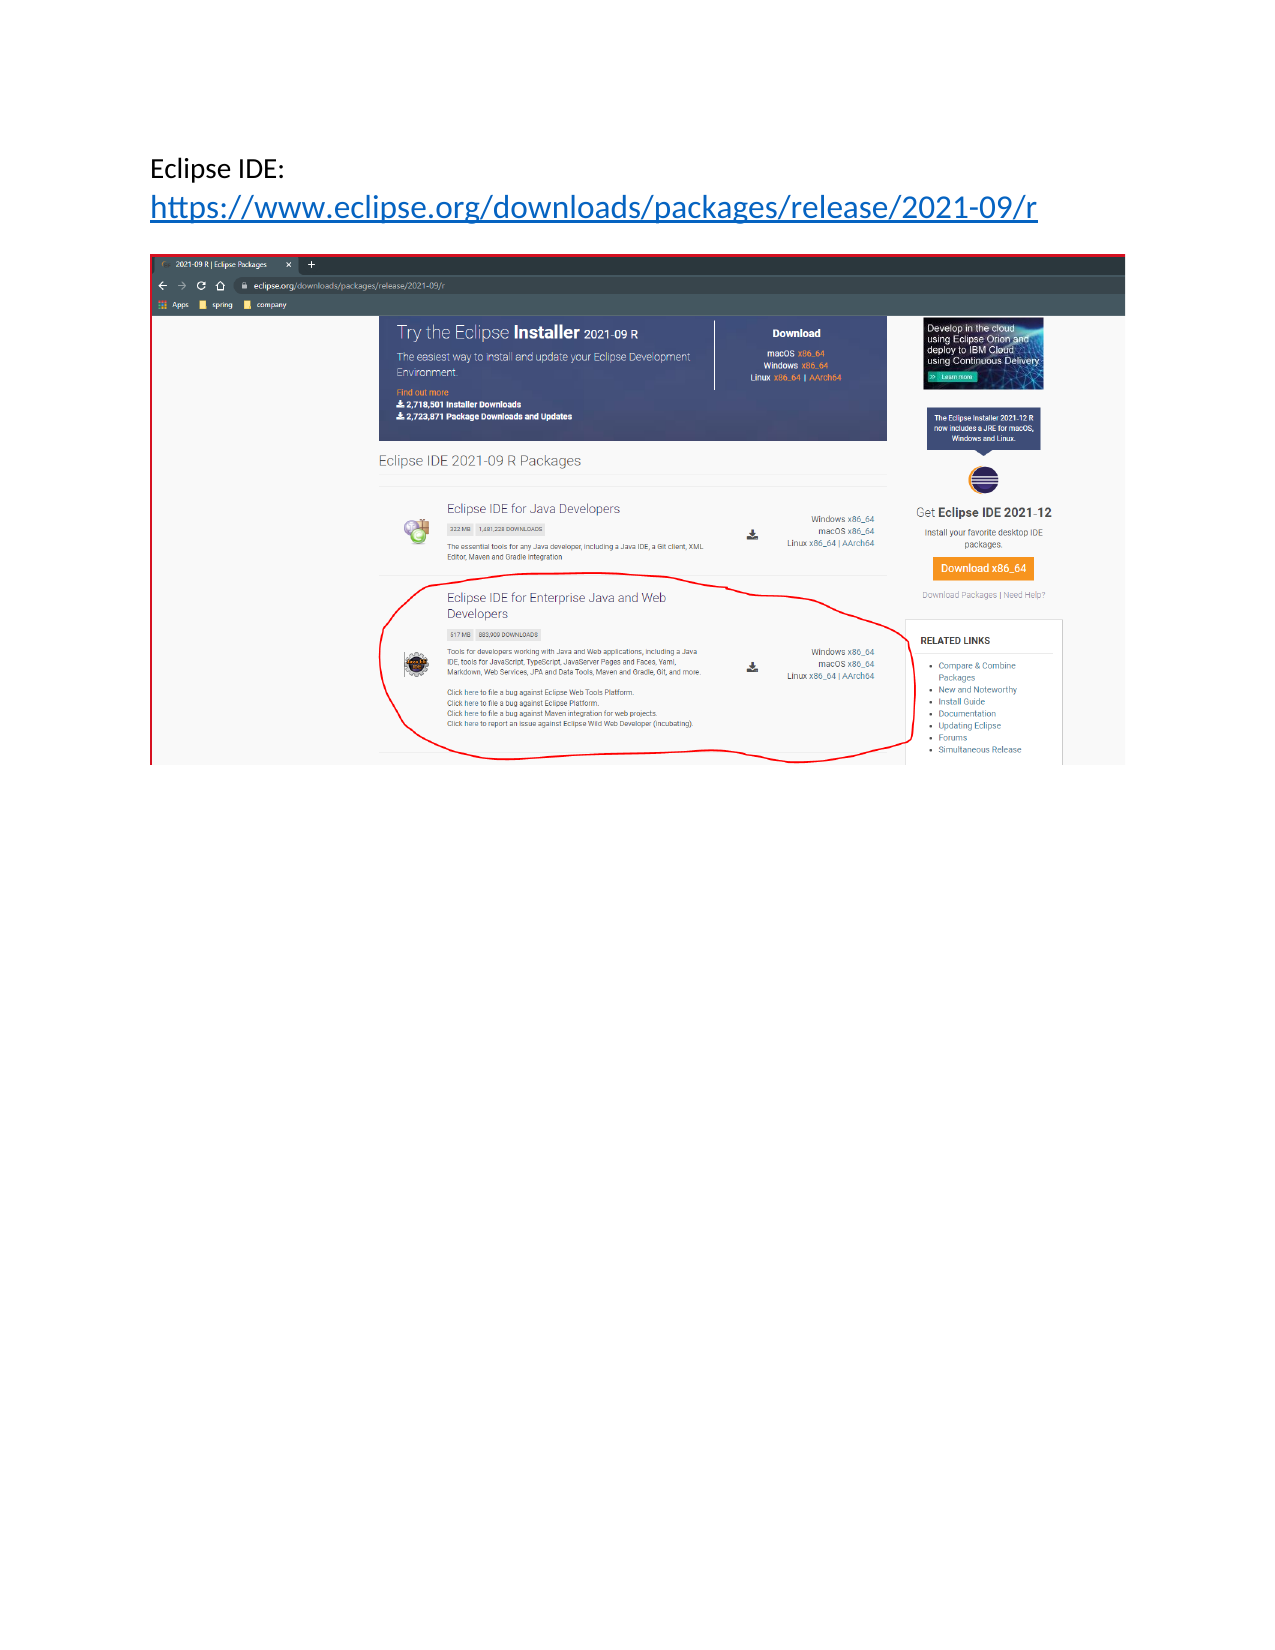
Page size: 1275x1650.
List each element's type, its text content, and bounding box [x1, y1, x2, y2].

text https://www.eclipse.org/downloads/packages/release/2021-09/r [150, 186, 1125, 226]
picture [150, 254, 1125, 765]
text Eclipse IDE: [150, 150, 1125, 186]
